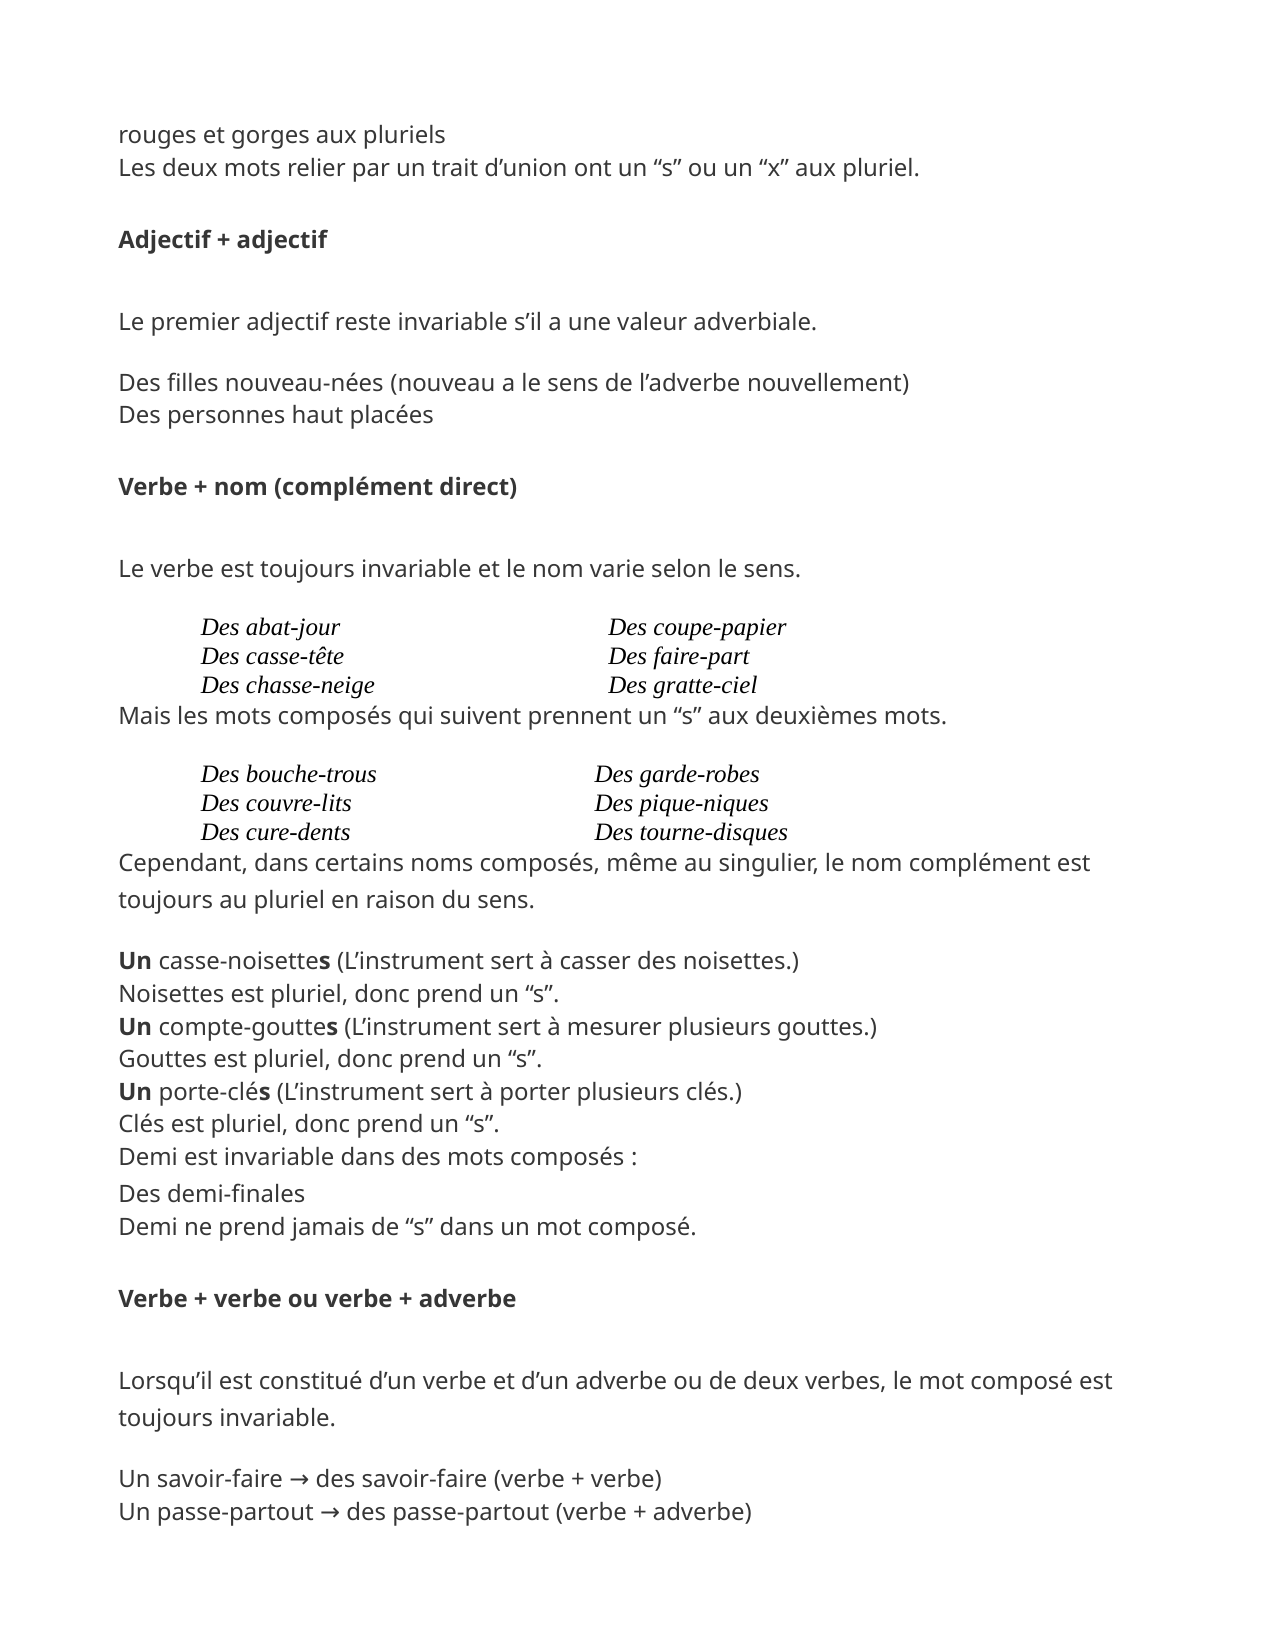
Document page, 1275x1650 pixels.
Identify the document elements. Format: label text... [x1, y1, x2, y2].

list Noisettes est pluriel, donc prend un “s”. Un compte-gouttes (L’instrument sert à mesurer plusieurs gouttes.) [118, 977, 1157, 1042]
table_cell Des casse-tête [201, 641, 608, 670]
table_header Des abat-jour [201, 613, 608, 641]
list Mais les mots composés qui suivent prennent un “s” aux deuxièmes mots. [118, 699, 1157, 731]
subtitle Adjectif + adjectif [118, 222, 1157, 255]
table_header Des garde-robes [594, 760, 1032, 788]
list Le premier adjectif reste invariable s’il a une valeur adverbiale. [118, 304, 1157, 337]
table_cell Des chasse-neige [201, 670, 608, 699]
list Lorsqu’il est constitué d’un verbe et d’un adverbe ou de deux verbes, le mot composé est toujours invariable. [118, 1363, 1157, 1433]
list Les deux mots relier par un trait d’union ont un “s” ou un “x” aux pluriel. [118, 151, 1157, 183]
table_cell Des couvre-lits [201, 788, 594, 817]
list Un savoir-faire → des savoir-faire (verbe + verbe) Un passe-partout → des passe-partout (verbe + adverbe) [118, 1462, 1157, 1527]
table_cell Des cure-dents [201, 817, 594, 846]
table_cell Des gratte-ciel [608, 670, 1032, 699]
list Des filles nouveau-nées (nouveau a le sens de l’adverbe nouvellement) Des personnes haut placées [118, 365, 1157, 431]
list Demi est invariable dans des mots composés : [118, 1140, 1157, 1172]
subtitle Verbe + nom (complément direct) [118, 469, 1157, 502]
list rouges et gorges aux pluriels [118, 118, 1157, 151]
list Demi ne prend jamais de “s” dans un mot composé. [118, 1210, 1157, 1242]
table_cell Des tourne-disques [594, 817, 1032, 846]
table_cell Des pique-niques [594, 788, 1032, 817]
list Un casse-noisettes (L’instrument sert à casser des noisettes.) [118, 944, 1157, 977]
list Des demi-finales [118, 1177, 1157, 1210]
subtitle Verbe + verbe ou verbe + adverbe [118, 1281, 1157, 1314]
list Cependant, dans certains noms composés, même au singulier, le nom complément est toujours au pluriel en raison du sens. [118, 846, 1157, 916]
list Le verbe est toujours invariable et le nom varie selon le sens. [118, 552, 1157, 584]
list Gouttes est pluriel, donc prend un “s”. Un porte-clés (L’instrument sert à porter plusieurs clés.) [118, 1042, 1157, 1107]
table_header Des coupe-papier [608, 613, 1032, 641]
list Clés est pluriel, donc prend un “s”. [118, 1107, 1157, 1140]
table_header Des bouche-trous [201, 760, 594, 788]
table_cell Des faire-part [608, 641, 1032, 670]
